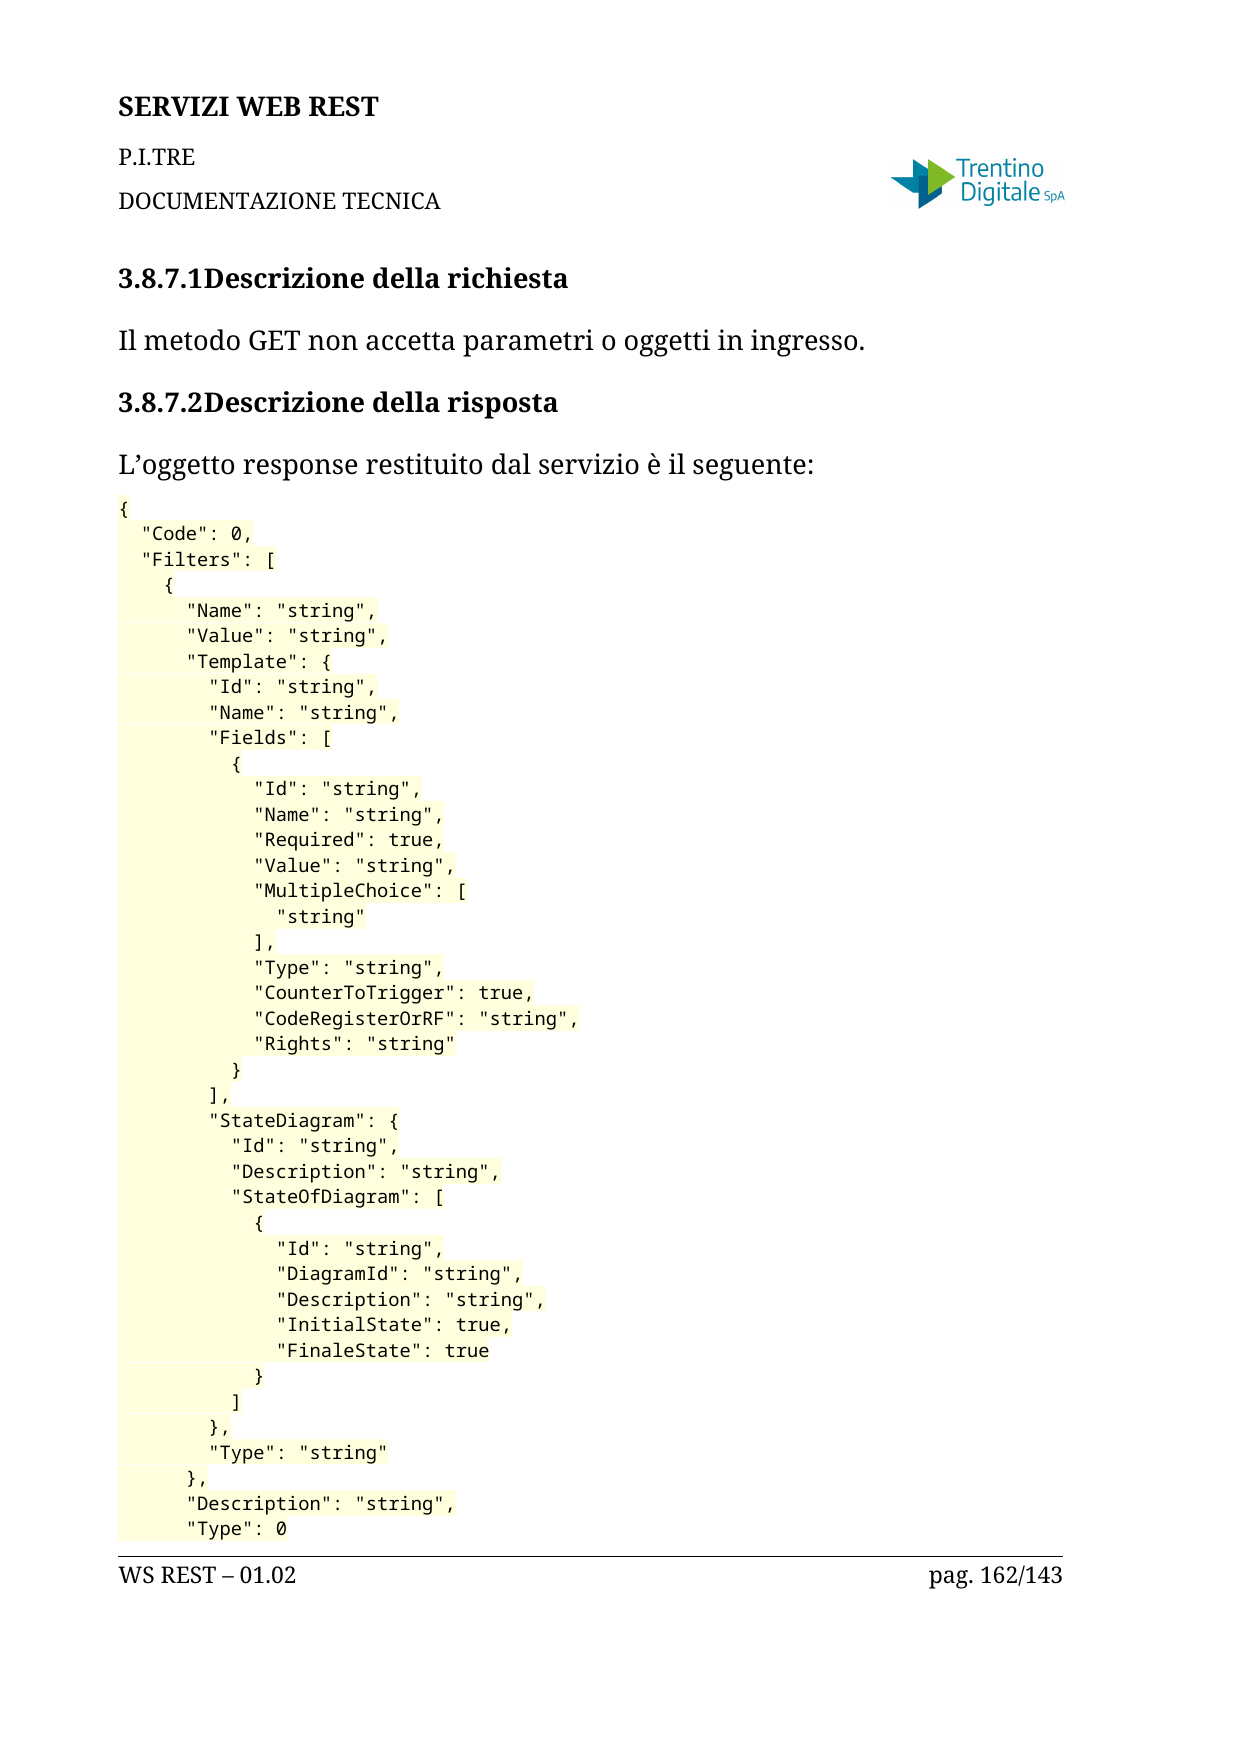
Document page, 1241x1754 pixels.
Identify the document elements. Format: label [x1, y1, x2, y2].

picture [890, 158, 1065, 209]
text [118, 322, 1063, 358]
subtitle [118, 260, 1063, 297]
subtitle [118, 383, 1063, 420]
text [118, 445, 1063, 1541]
